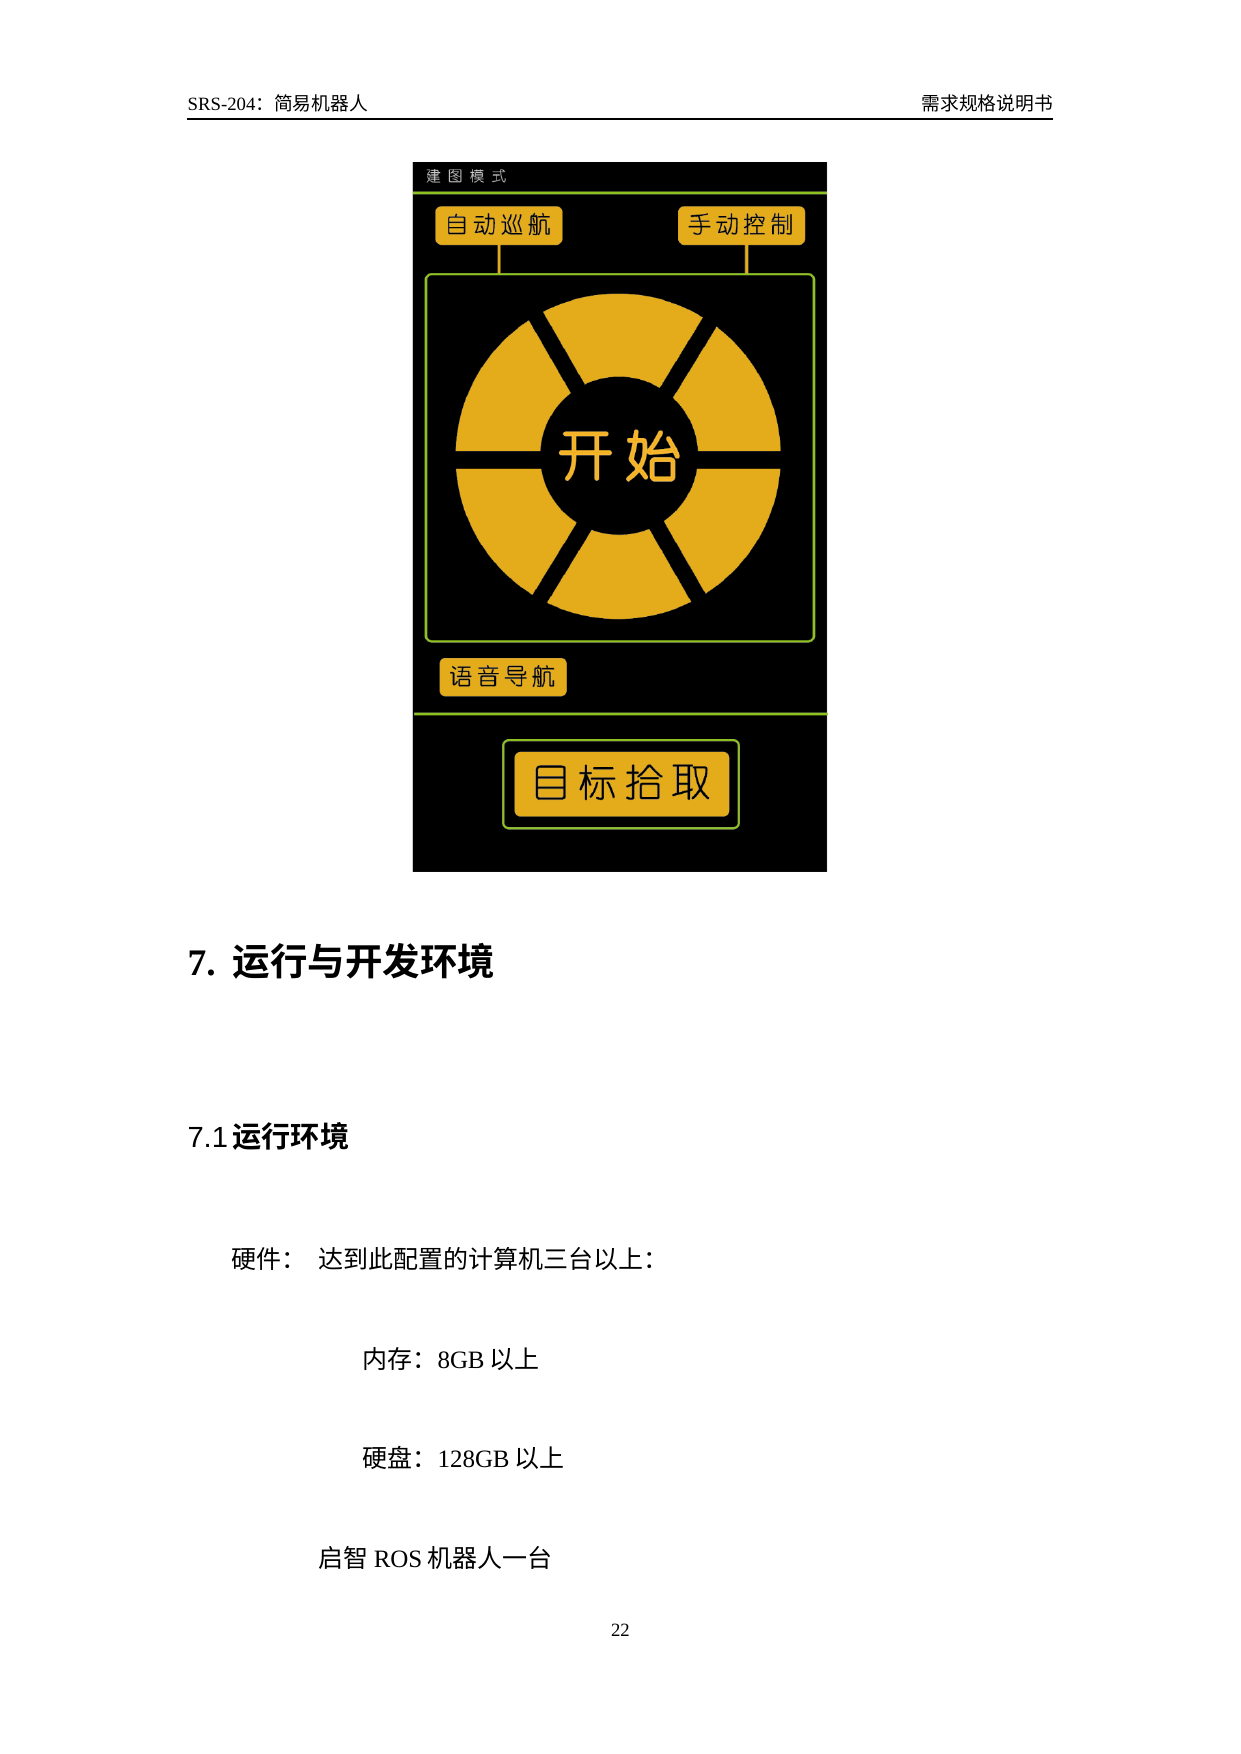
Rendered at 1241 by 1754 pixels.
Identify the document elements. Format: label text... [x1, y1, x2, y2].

text 硬盘：128GB以上 [187, 1424, 1053, 1489]
text 硬件： 达到此配置的计算机三台以上： [187, 1226, 1053, 1291]
picture [412, 162, 828, 872]
text 内存：8GB以上 [187, 1325, 1053, 1390]
subtitle 运行环境 [187, 1103, 1053, 1168]
text 启智ROS机器人一台 [187, 1524, 1053, 1589]
subtitle 运行与开发环境 [187, 927, 1053, 992]
